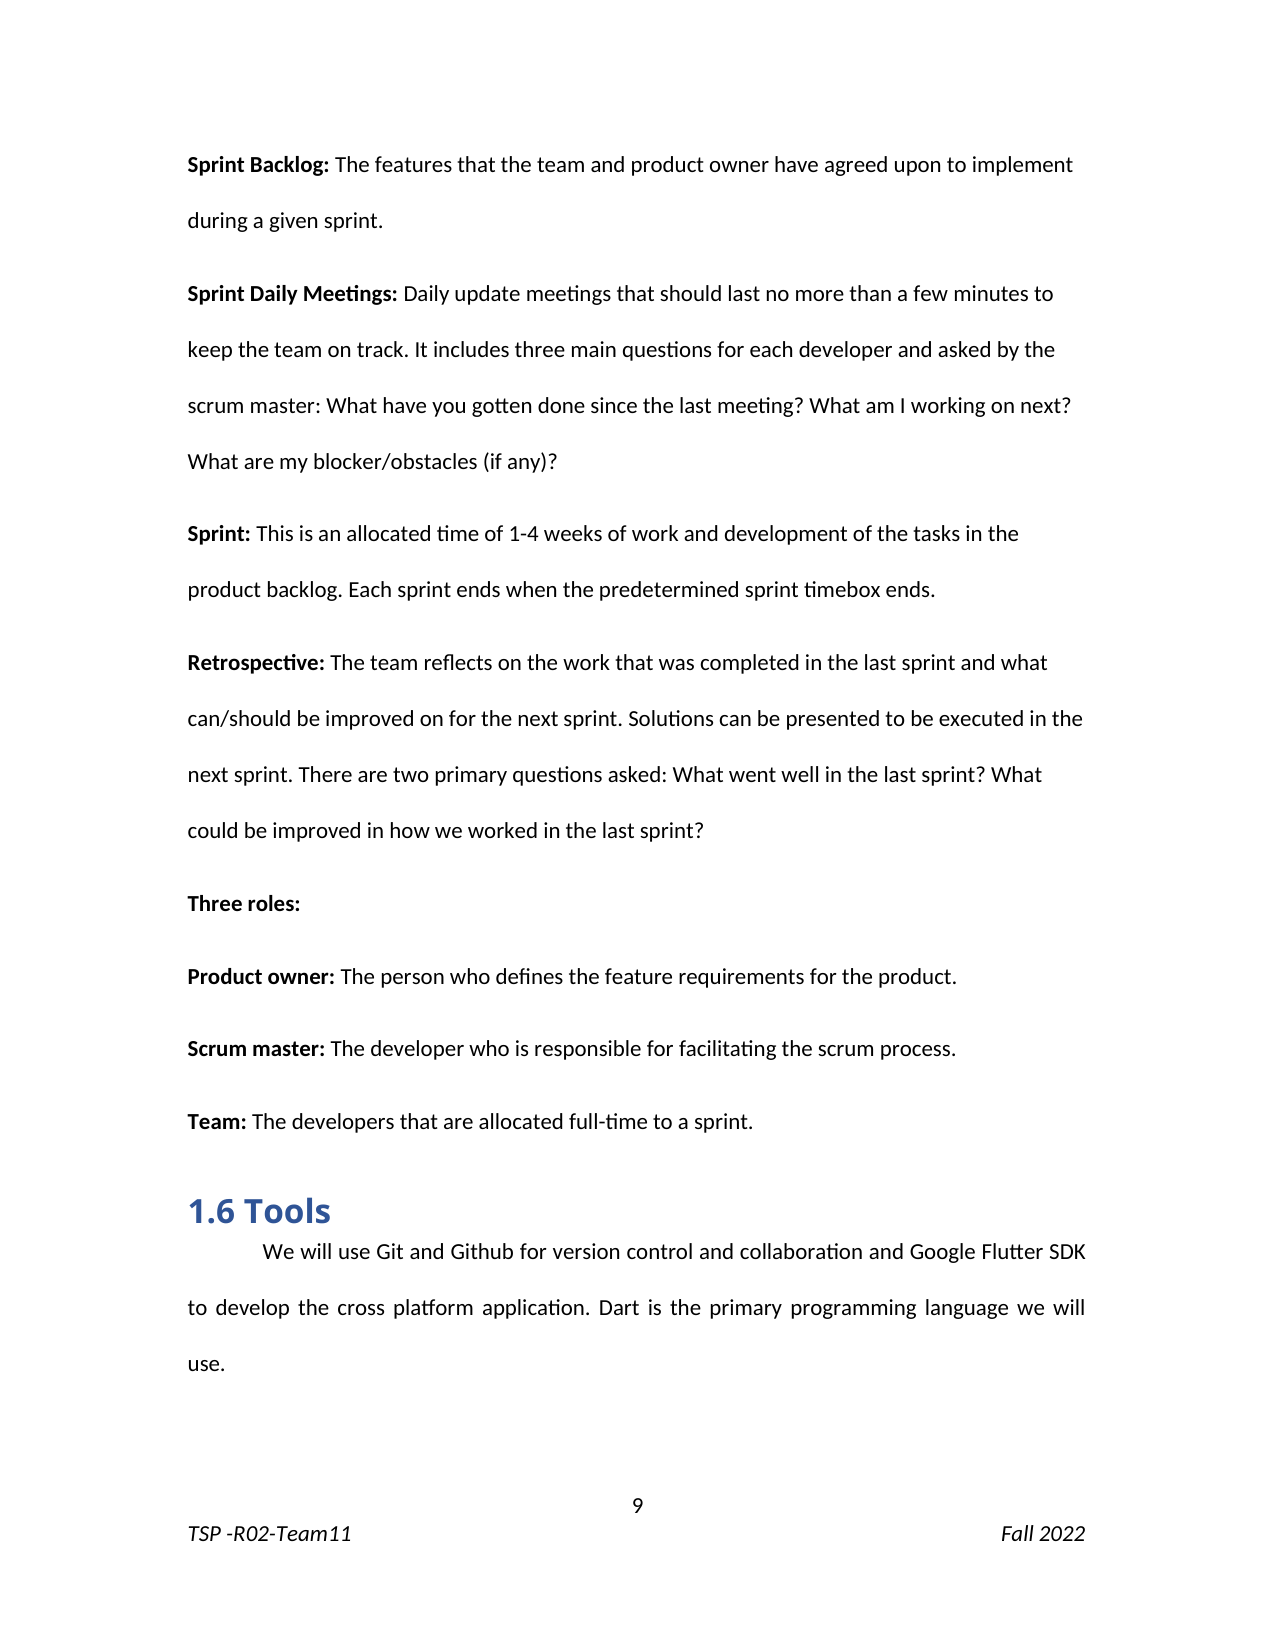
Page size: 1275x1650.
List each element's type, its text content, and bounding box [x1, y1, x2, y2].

text Product owner: The person who defines the feature requirements for the product. [187, 962, 1087, 990]
text Scrum master: The developer who is responsible for facilitating the scrum process. [187, 1034, 1087, 1063]
text We will use Git and Github for version control and collaboration and Google Flutter SDK to develop the cross platform application. Dart is the primary programming language we will use. [187, 1237, 1087, 1377]
text Team: The developers that are allocated full-time to a sprint. [187, 1107, 1087, 1135]
text Sprint Backlog: The features that the team and product owner have agreed upon to implement during a given sprint. [187, 150, 1087, 234]
text Sprint: This is an allocated time of 1-4 weeks of work and development of the tasks in the product backlog. Each sprint ends when the predetermined sprint timebox ends. [187, 519, 1087, 604]
text Retrospective: The team reflects on the work that was completed in the last sprint and what can/should be improved on for the next sprint. Solutions can be presented to be executed in the next sprint. There are two primary questions asked: What went well in the last sprint? What could be improved in how we worked in the last sprint? [187, 648, 1087, 844]
subtitle 1.6 Tools [187, 1188, 1087, 1234]
text Three roles: [187, 889, 1087, 917]
text Sprint Daily Meetings: Daily update meetings that should last no more than a few minutes to keep the team on track. It includes three main questions for each developer and asked by the scrum master: What have you gotten done since the last meeting? What am I working on next? What are my blocker/obstacles (if any)? [187, 279, 1087, 475]
